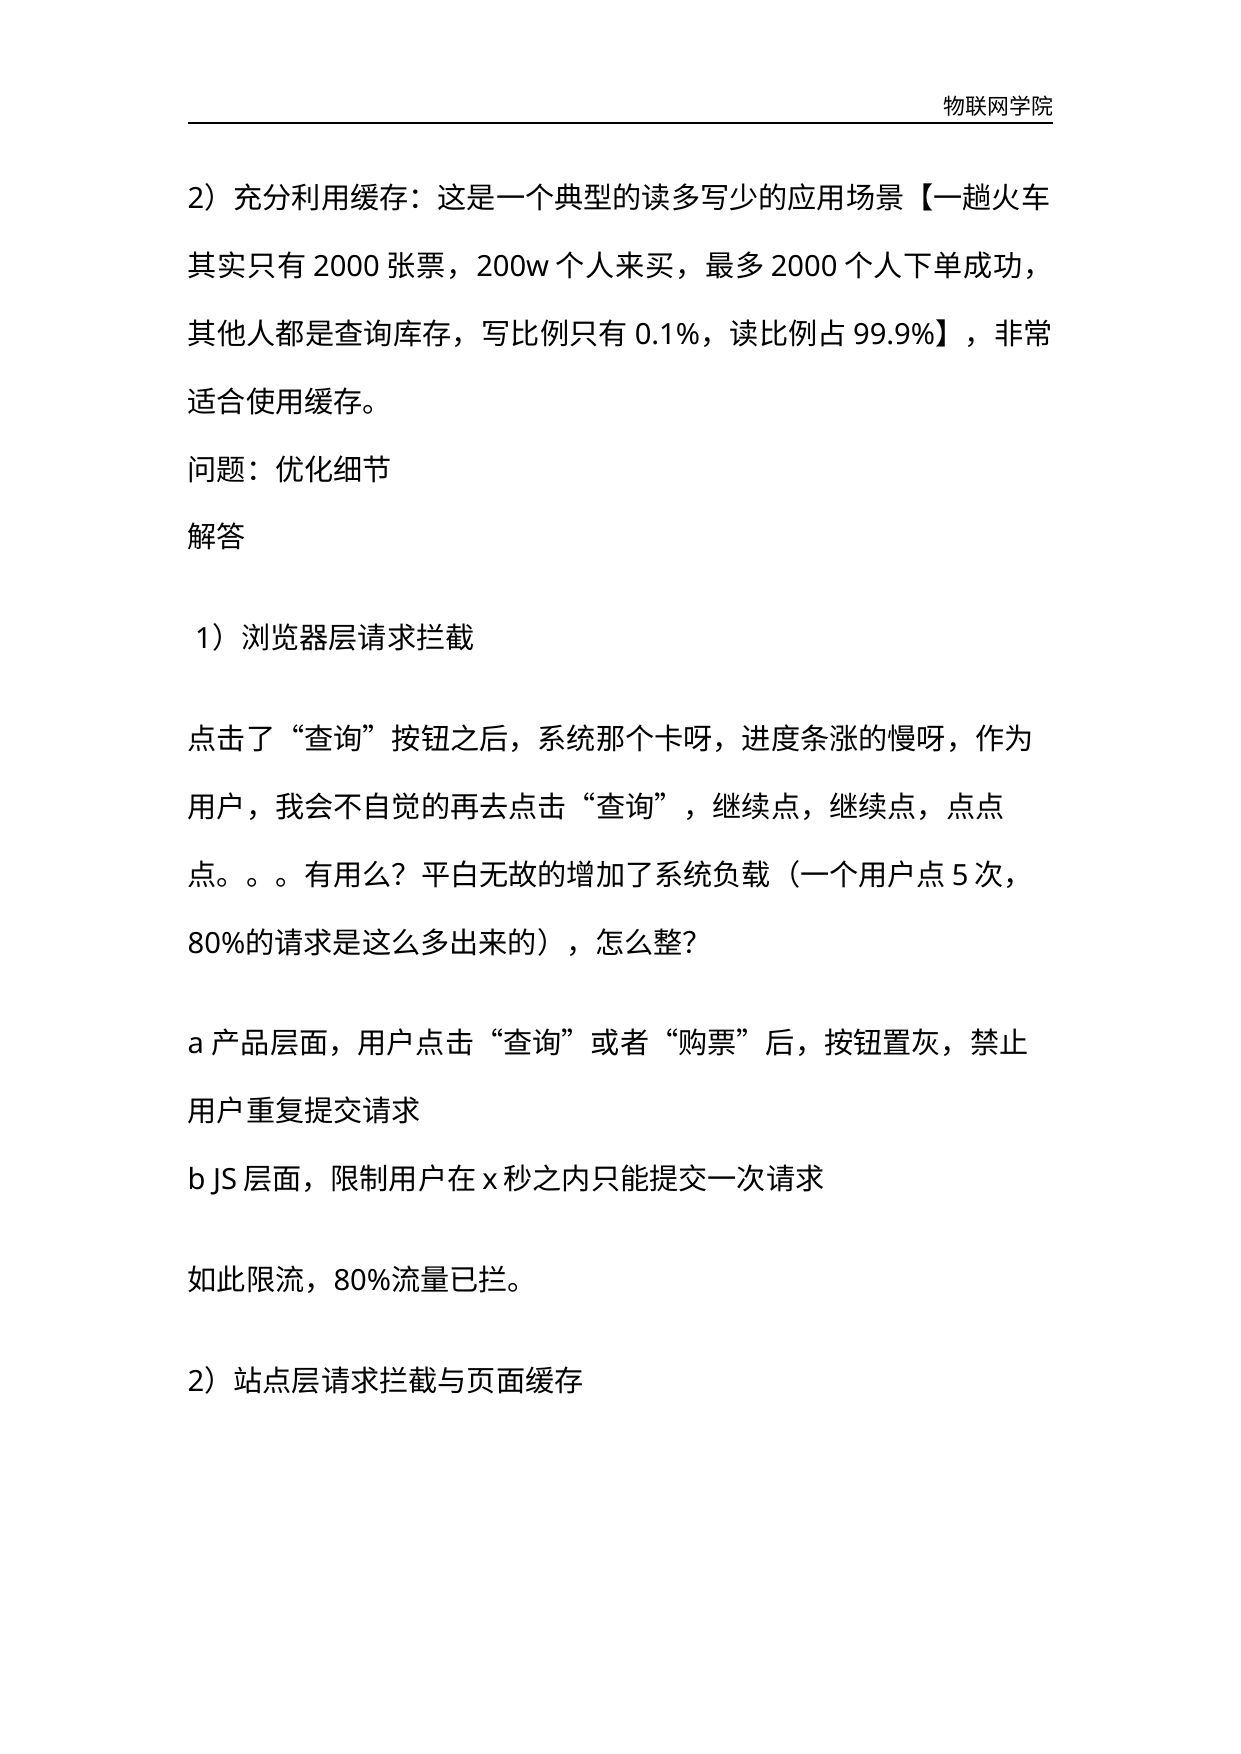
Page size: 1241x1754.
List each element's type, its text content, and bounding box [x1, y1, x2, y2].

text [187, 162, 1053, 433]
text 问题：优化细节 [187, 433, 1053, 501]
text 如此限流，80%流量已拦。 [187, 1244, 1053, 1312]
text 点击了“查询”按钮之后，系统那个卡呀，进度条涨的慢呀，作为用户，我会不自觉的再去点击“查询”，继续点，继续点，点点点。。。有用么？平白无故的增加了系统负载（一个用户点5次，80%的请求是这么多出来的），怎么整？ [187, 703, 1053, 974]
text a 产品层面，用户点击“查询”或者“购票”后，按钮置灰，禁止用户重复提交请求 b JS层面，限制用户在x秒之内只能提交一次请求 [187, 1007, 1053, 1211]
text 1）浏览器层请求拦截 [187, 602, 1053, 670]
text 解答 [187, 501, 1053, 569]
text 2）站点层请求拦截与页面缓存 [187, 1344, 1053, 1412]
